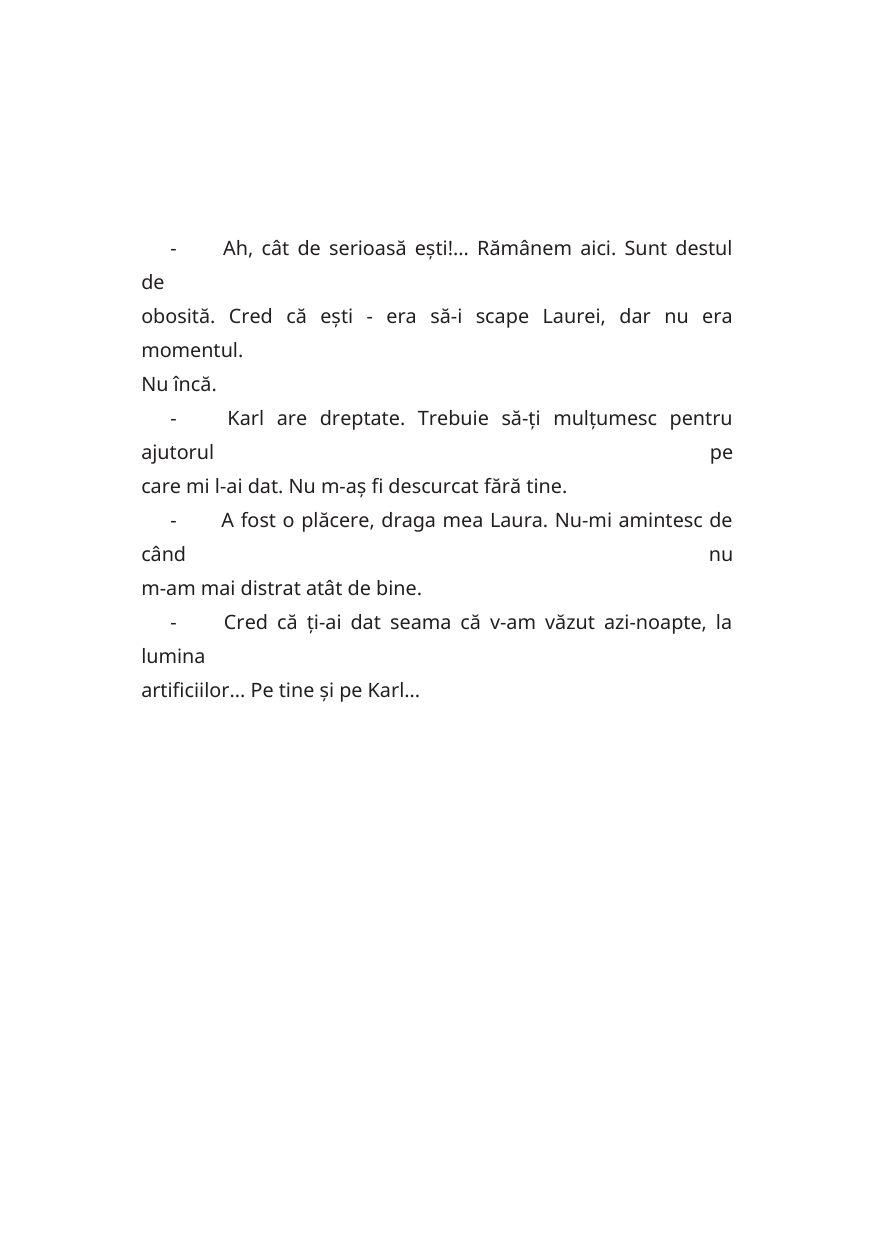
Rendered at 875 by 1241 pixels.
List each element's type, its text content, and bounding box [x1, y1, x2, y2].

list A fost o plăcere, draga mea Laura. Nu-mi amintesc de când nu m-am mai distrat atât de bine. [141, 500, 733, 602]
list Karl are dreptate. Trebuie să-ţi mulţumesc pentru ajutorul pe care mi l-ai dat. Nu m-aş fi descurcat fără tine. [141, 398, 733, 500]
list Cred că ţi-ai dat seama că v-am văzut azi-noapte, la lumina artificiilor... Pe tine şi pe Karl... [141, 602, 733, 704]
list Ah, cât de serioasă eşti!... Rămânem aici. Sunt destul de obosită. Cred că eşti - era să-i scape Laurei, dar nu era momentul. Nu încă. [141, 228, 733, 398]
